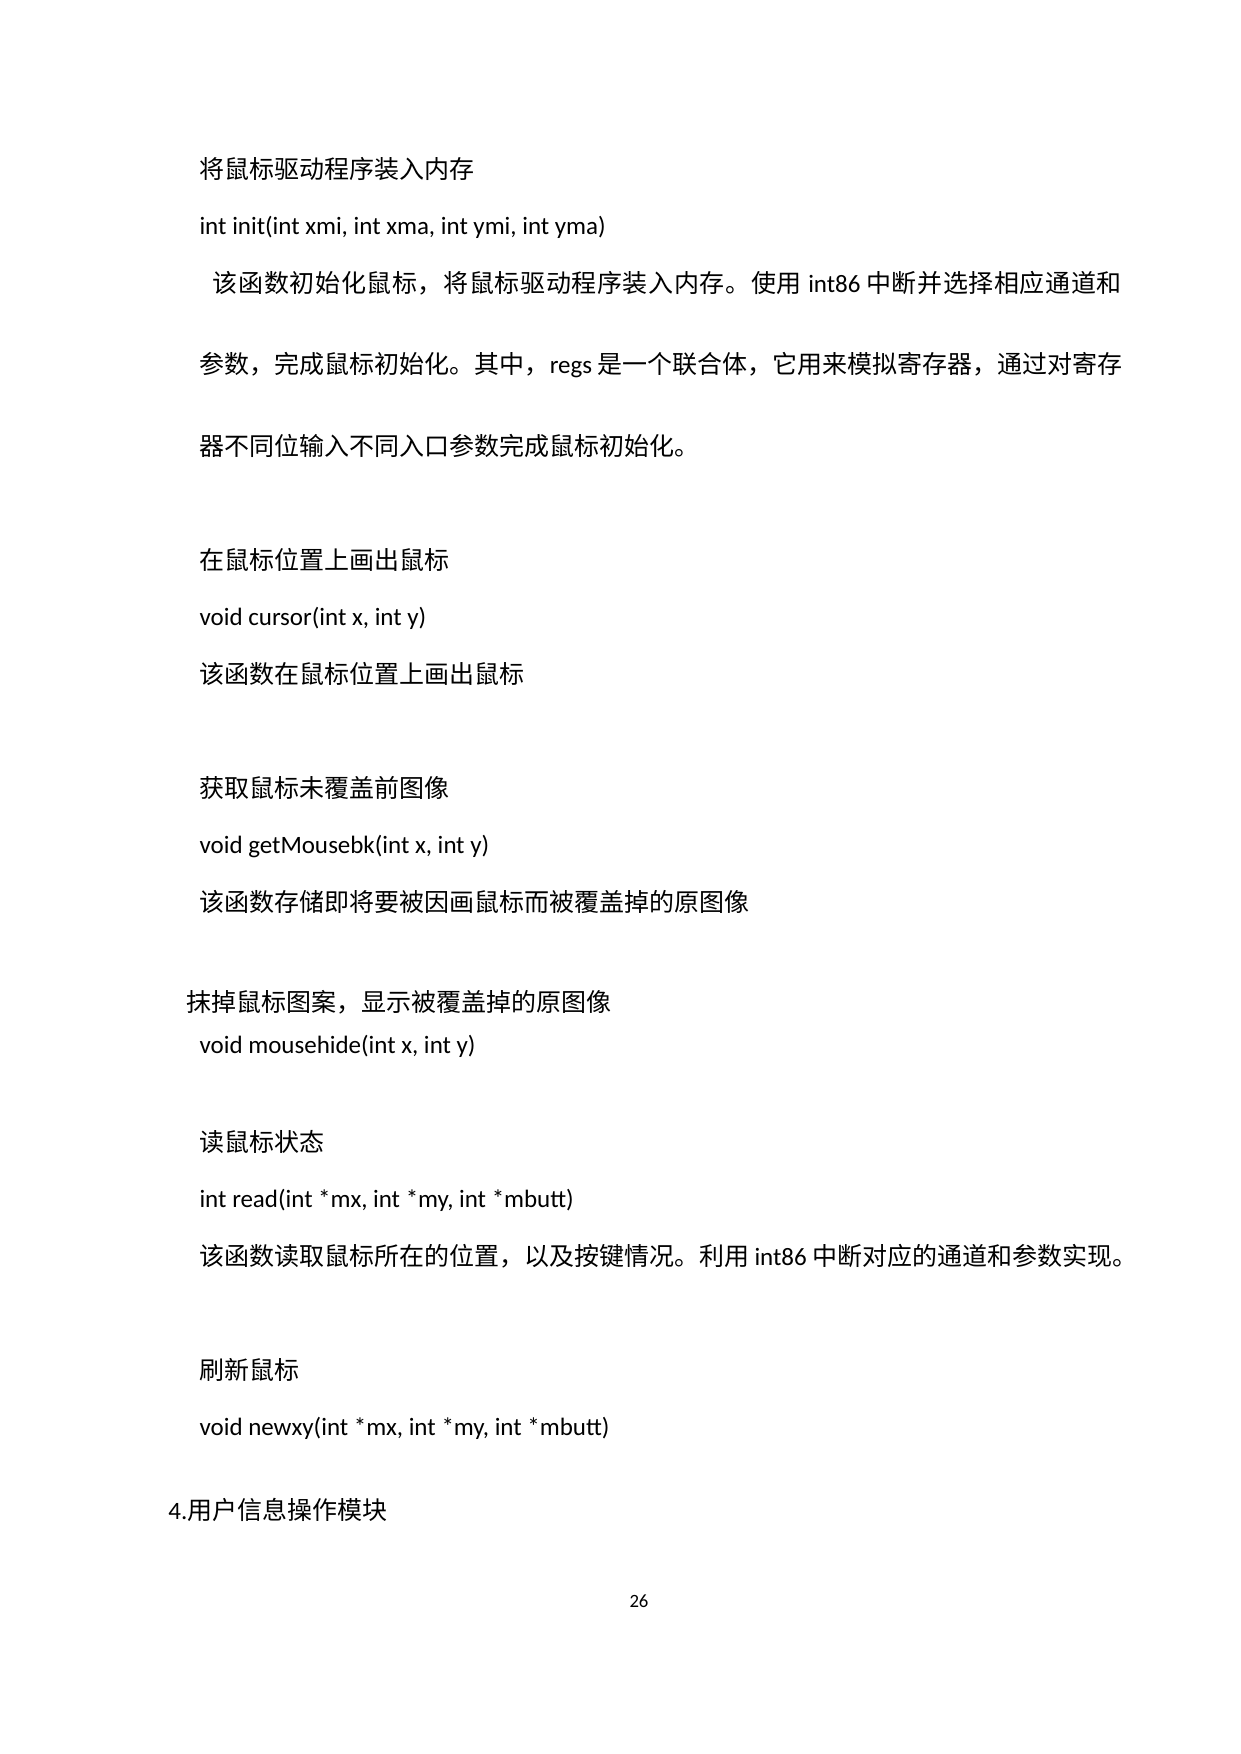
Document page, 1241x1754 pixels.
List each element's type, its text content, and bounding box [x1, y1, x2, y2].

list 获取鼠标未覆盖前图像 [199, 754, 1122, 819]
list int read(int *mx, int *my, int *mbutt) [199, 1182, 1122, 1215]
list void cursor(int x, int y) [199, 600, 1122, 632]
list 刷新鼠标 [199, 1336, 1122, 1401]
list 读鼠标状态 [199, 1108, 1122, 1173]
list 将鼠标驱动程序装入内存 [199, 135, 1122, 200]
list void newxy(int *mx, int *my, int *mbutt) [199, 1411, 1122, 1443]
list 在鼠标位置上画出鼠标 [199, 526, 1122, 591]
text 抹掉鼠标图案，显示被覆盖掉的原图像 [118, 983, 1122, 1019]
list 该函数读取鼠标所在的位置，以及按键情况。利用int86中断对应的通道和参数实现。 [199, 1222, 1122, 1287]
list void mousehide(int x, int y) [199, 1028, 1122, 1060]
list void getMousebk(int x, int y) [199, 828, 1122, 861]
list 该函数在鼠标位置上画出鼠标 [199, 640, 1122, 705]
list int init(int xmi, int xma, int ymi, int yma) [199, 209, 1122, 242]
list 该函数存储即将要被因画鼠标而被覆盖掉的原图像 [199, 868, 1122, 933]
text 4.用户信息操作模块 [118, 1491, 1122, 1527]
list 该函数初始化鼠标，将鼠标驱动程序装入内存。使用int86中断并选择相应通道和参数，完成鼠标初始化。其中，regs是一个联合体，它用来模拟寄存器，通过对寄存器不同位输入不同入口参数完成鼠标初始化。 [199, 249, 1122, 477]
